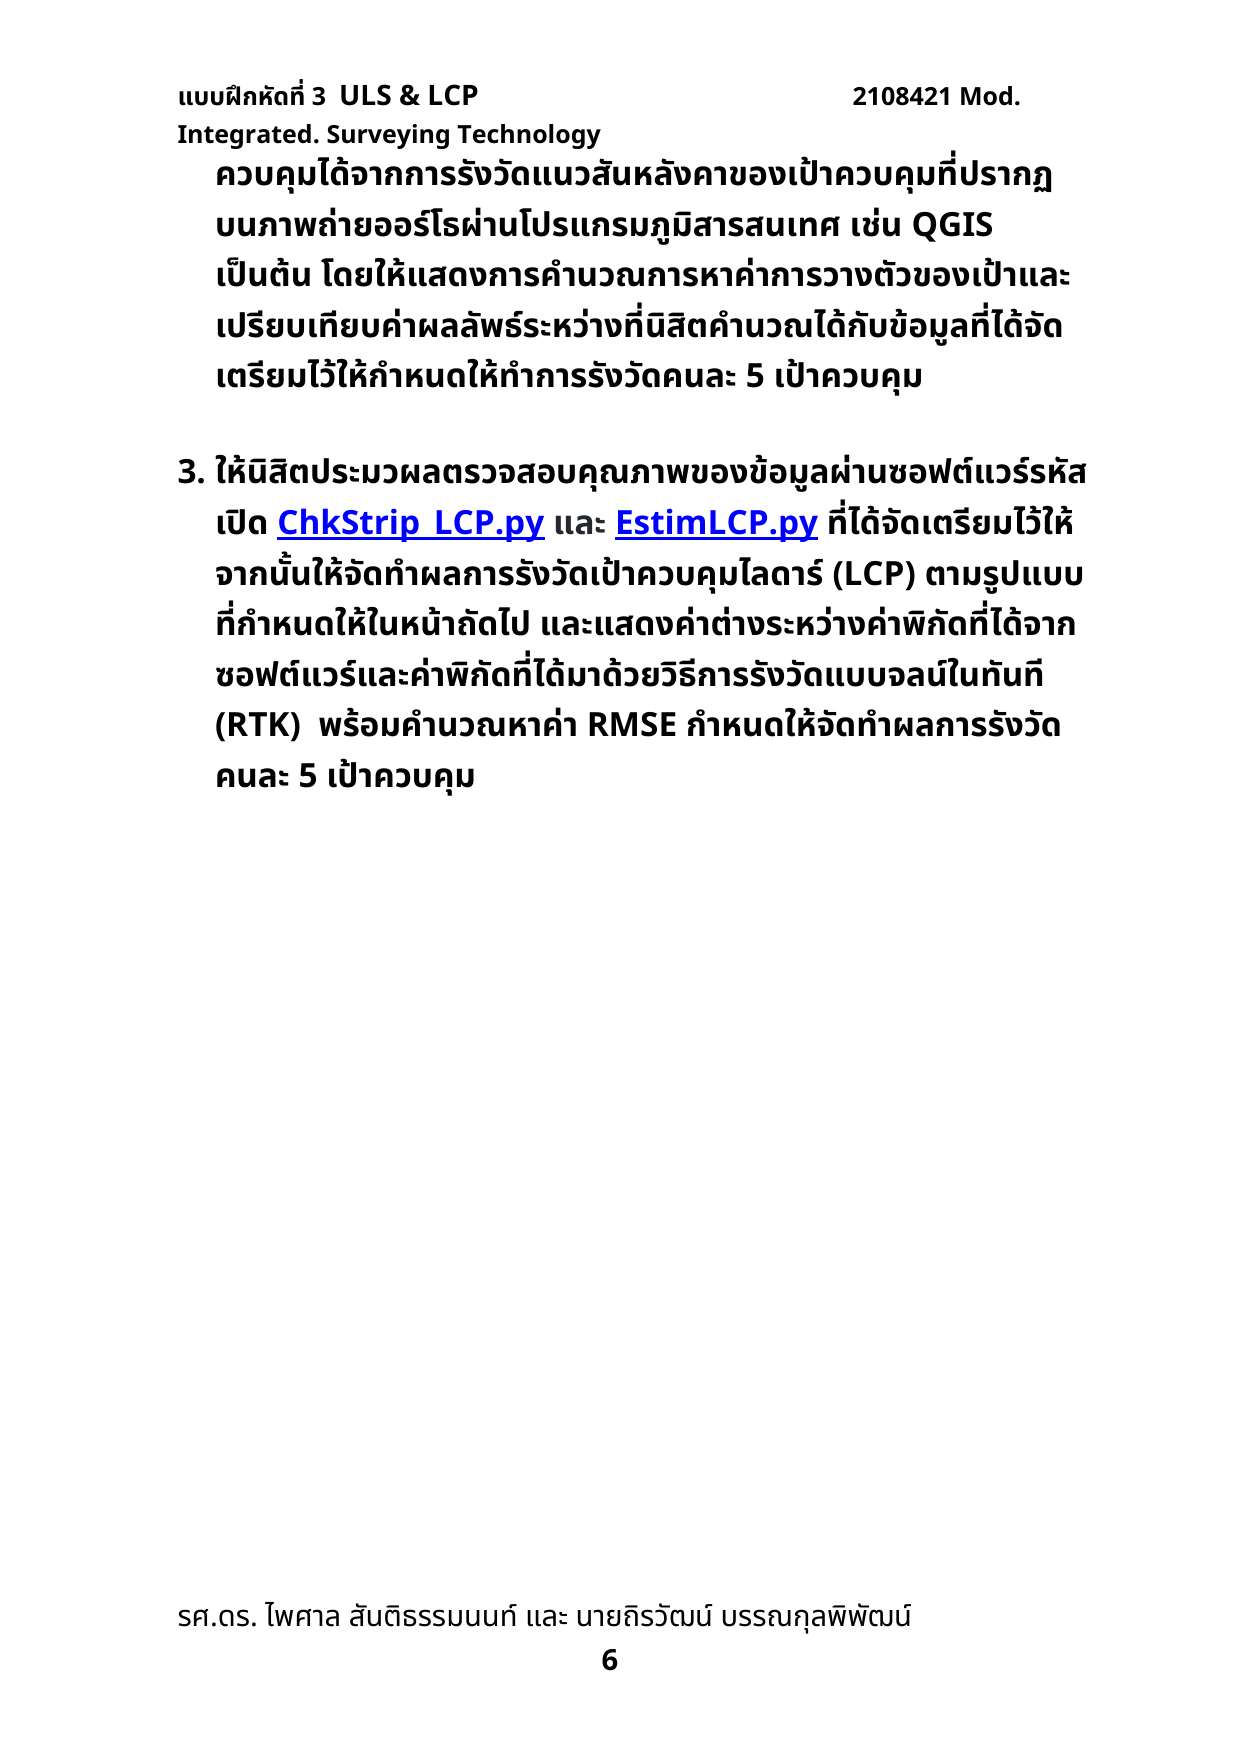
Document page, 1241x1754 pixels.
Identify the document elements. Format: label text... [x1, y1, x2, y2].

list ให้นิสิตประมวผลตรวจสอบคุณภาพของข้อมูลผ่านซอฟต์แวร์รหัสเปิด ChkStrip_LCP.py และ EstimLCP.py ที่ได้จัดเตรียมไว้ให้ จากนั้นให้จัดทำผลการรังวัดเป้าควบคุมไลดาร์ (LCP) ตามรูปแบบที่กำหนดให้ในหน้าถัดไป และแสดงค่าต่างระหว่างค่าพิกัดที่ได้จากซอฟต์แวร์และค่าพิกัดที่ได้มาด้วยวิธีการรังวัดแบบจลน์ในทันที (RTK) พร้อมคำนวณหาค่า RMSE กำหนดให้จัดทำผลการรังวัดคนละ 5 เป้าควบคุม [177, 448, 1092, 802]
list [177, 150, 1092, 403]
